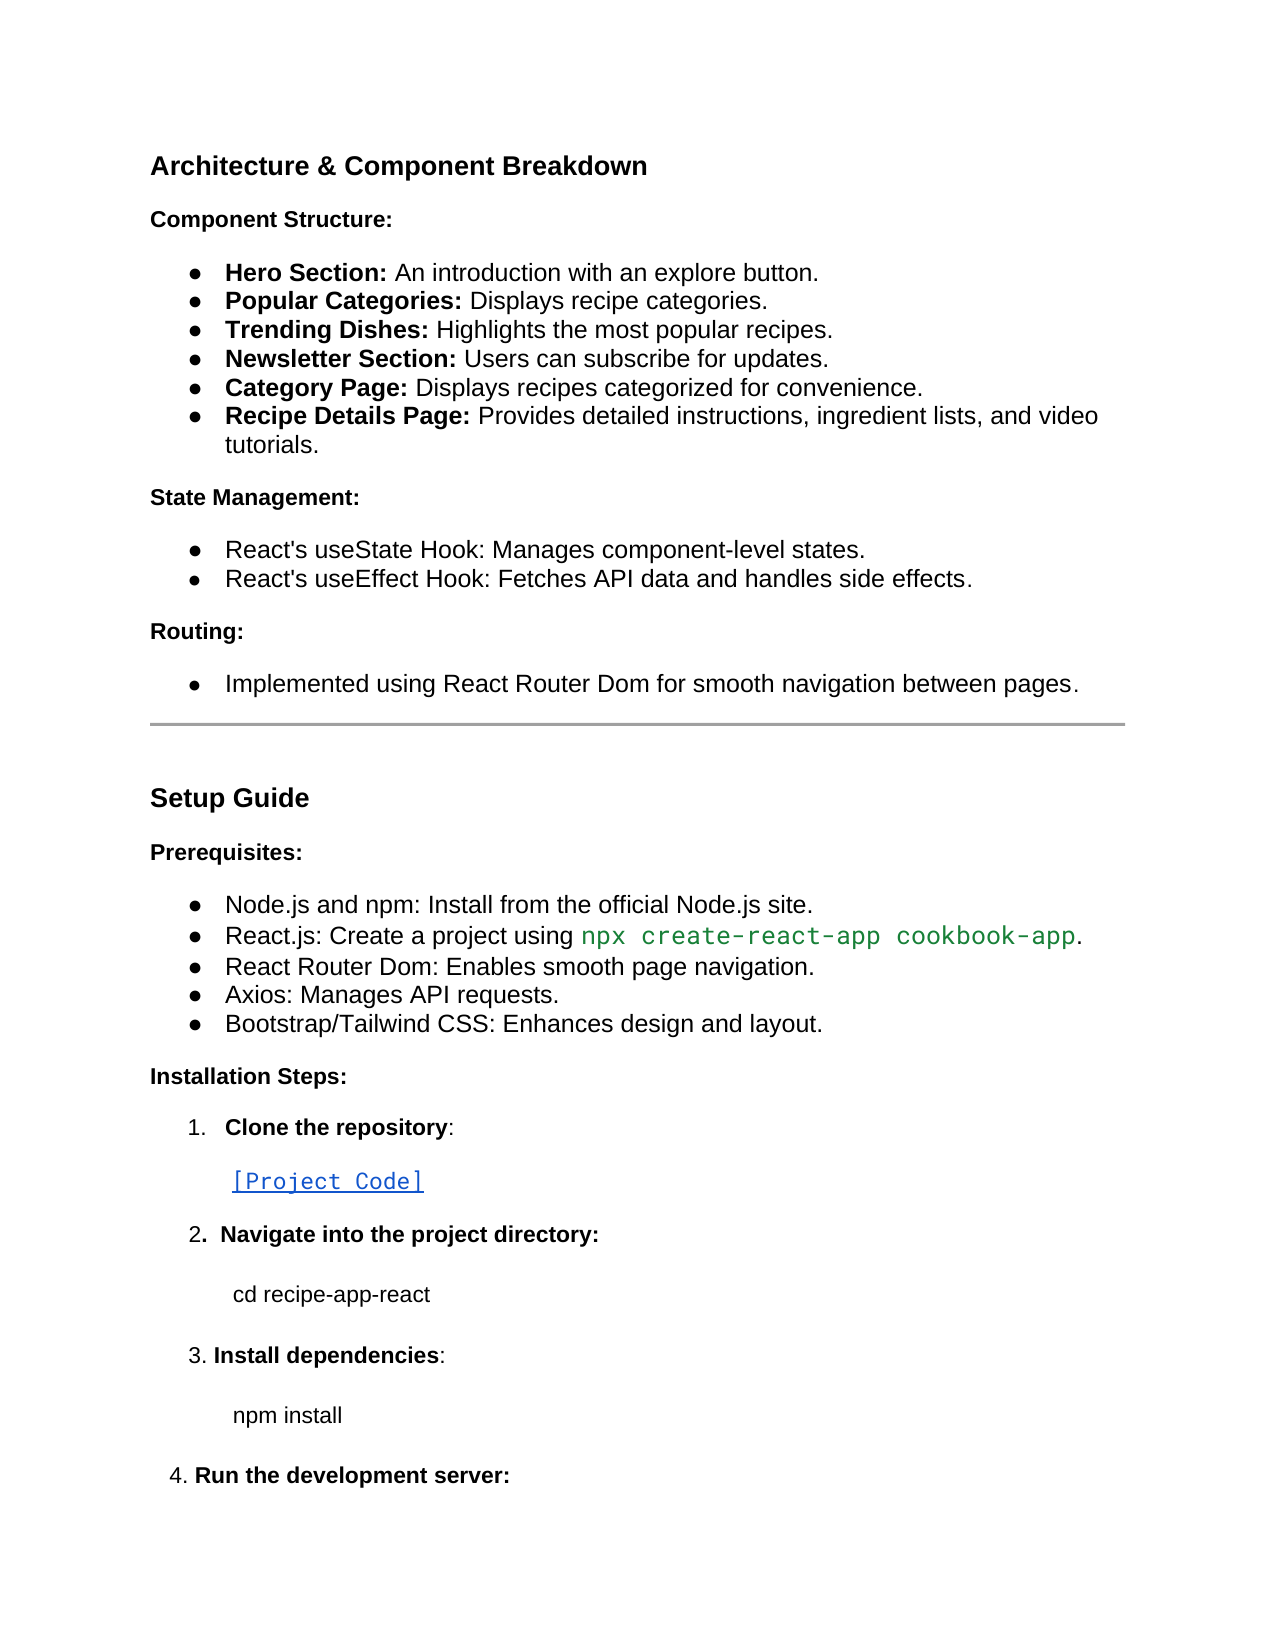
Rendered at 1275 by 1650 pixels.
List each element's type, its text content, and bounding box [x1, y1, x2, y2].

subtitle Routing: [150, 618, 1125, 644]
list Newsletter Section: Users can subscribe for updates. [187, 344, 1125, 373]
list Bootstrap/Tailwind CSS: Enhances design and layout. [187, 1009, 1125, 1038]
list Implemented using React Router Dom for smooth navigation between pages. [187, 669, 1125, 698]
list Node.js and npm: Install from the official Node.js site. [187, 890, 1125, 918]
subtitle Prerequisites: [150, 838, 1125, 865]
subtitle Setup Guide [150, 782, 1125, 813]
list Axios: Manages API requests. [187, 980, 1125, 1009]
subtitle Architecture & Component Breakdown [150, 150, 1125, 181]
subtitle Installation Steps: [150, 1063, 1125, 1089]
list Clone the repository: [187, 1114, 1125, 1141]
text 4. Run the development server: [150, 1462, 1125, 1489]
list React.js: Create a project using npx create-react-app cookbook-app. [187, 918, 1125, 952]
list React Router Dom: Enables smooth page navigation. [187, 952, 1125, 980]
text [Project Code] [225, 1166, 1125, 1196]
text cd recipe-app-react [150, 1281, 1125, 1307]
subtitle State Management: [150, 484, 1125, 510]
subtitle Component Structure: [150, 206, 1125, 233]
list Popular Categories: Displays recipe categories. [187, 286, 1125, 315]
text 3. Install dependencies: [150, 1342, 1125, 1368]
list React's useState Hook: Manages component-level states. [187, 535, 1125, 564]
list Trending Dishes: Highlights the most popular recipes. [187, 315, 1125, 344]
list Recipe Details Page: Provides detailed instructions, ingredient lists, and video tutorials. [187, 401, 1125, 459]
text npm install [150, 1372, 1125, 1428]
list Hero Section: An introduction with an explore button. [187, 258, 1125, 286]
text 2. Navigate into the project directory: [150, 1221, 1125, 1247]
list React's useEffect Hook: Fetches API data and handles side effects. [187, 564, 1125, 593]
list Category Page: Displays recipes categorized for convenience. [187, 373, 1125, 401]
